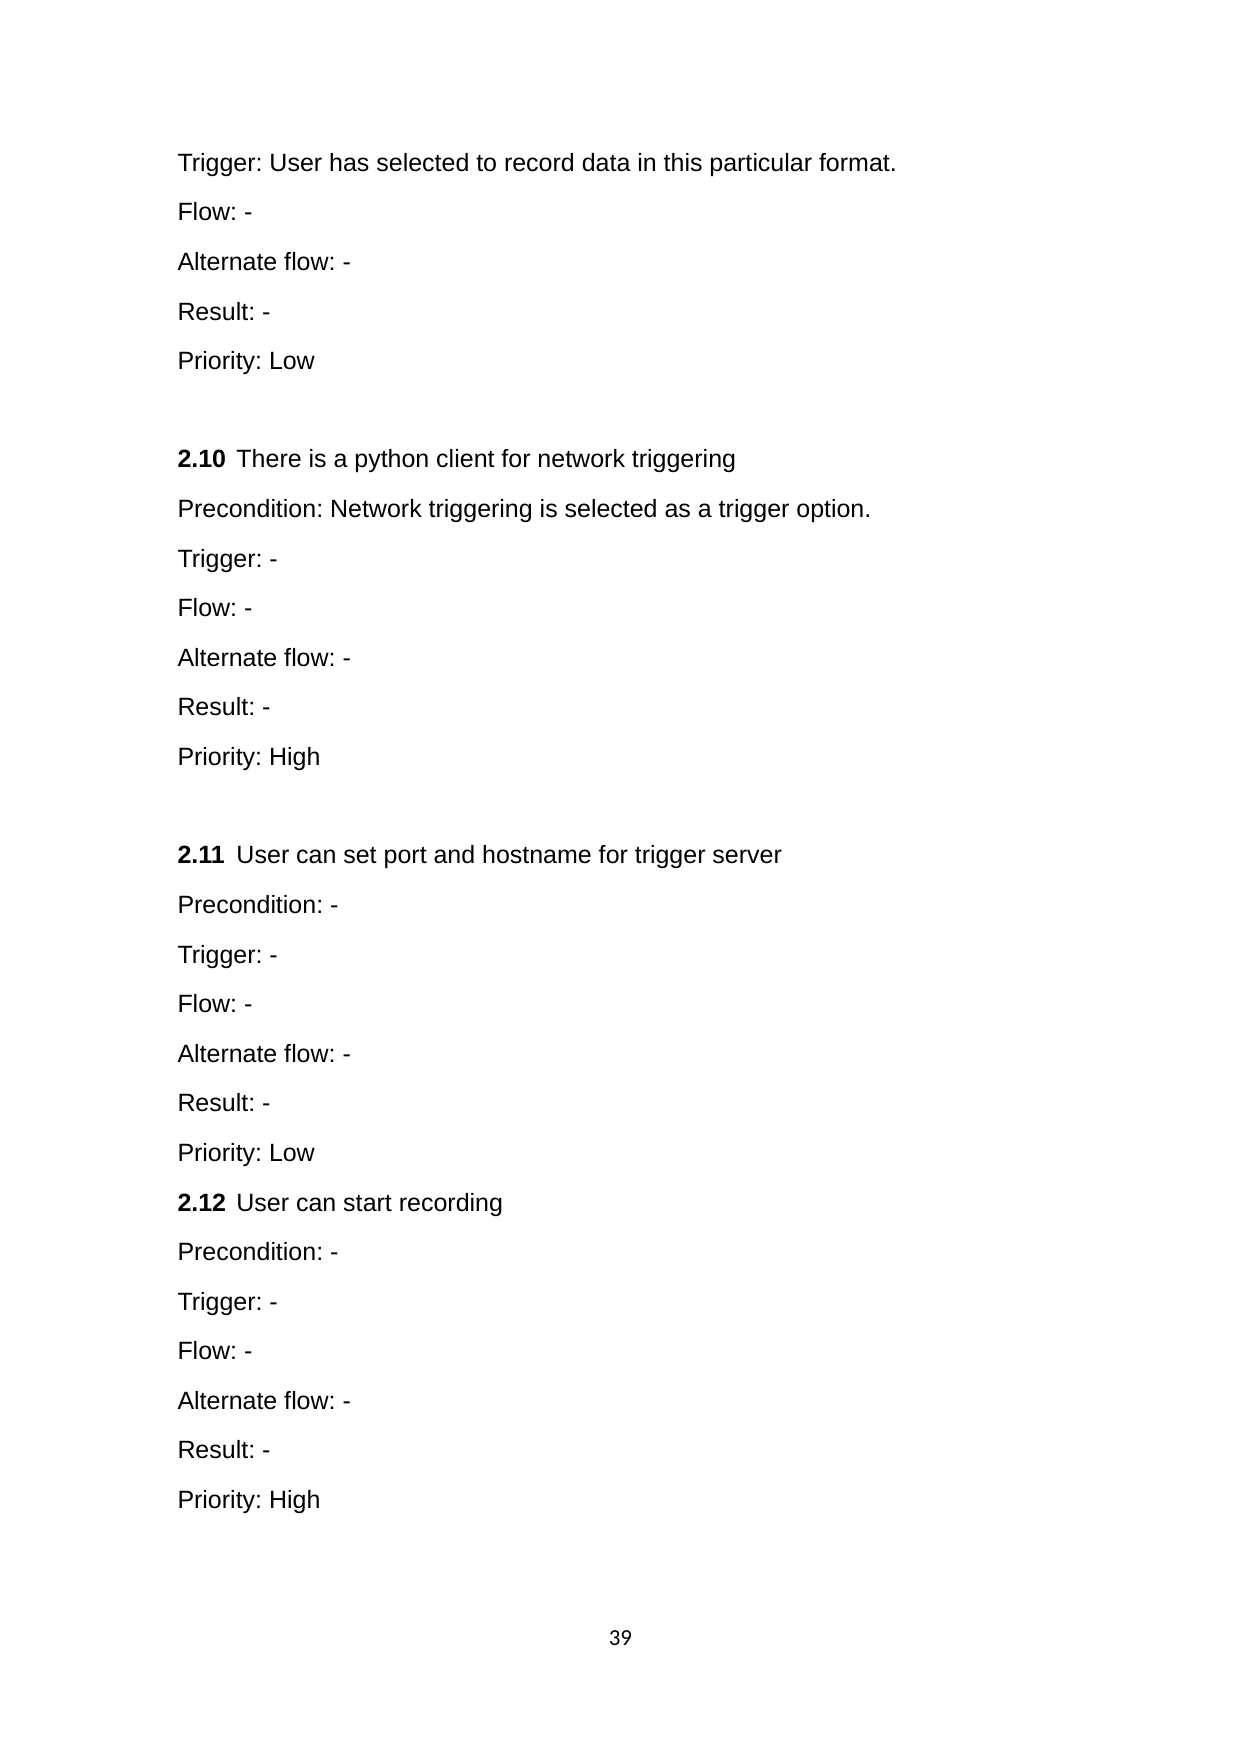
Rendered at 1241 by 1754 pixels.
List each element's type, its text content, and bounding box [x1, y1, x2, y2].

text Priority: High [177, 1485, 1063, 1514]
text Precondition: - [177, 1237, 1063, 1266]
text Priority: Low [177, 346, 1063, 375]
list User can set port and hostname for trigger server [177, 840, 1063, 869]
text Result: - [177, 296, 1063, 325]
text Flow: - [177, 989, 1063, 1018]
text Precondition: Network triggering is selected as a trigger option. [177, 494, 1063, 523]
text Flow: - [177, 593, 1063, 622]
text Priority: Low [177, 1138, 1063, 1167]
text Trigger: - [177, 1287, 1063, 1315]
text Precondition: - [177, 890, 1063, 919]
text Result: - [177, 1088, 1063, 1117]
text Result: - [177, 1435, 1063, 1464]
text Trigger: - [177, 939, 1063, 968]
text Flow: - [177, 1336, 1063, 1365]
list User can start recording [177, 1187, 1063, 1216]
text Alternate flow: - [177, 1386, 1063, 1414]
text Alternate flow: - [177, 1039, 1063, 1067]
text Trigger: - [177, 544, 1063, 572]
list There is a python client for network triggering [177, 444, 1063, 473]
text Alternate flow: - [177, 643, 1063, 672]
text Alternate flow: - [177, 247, 1063, 276]
text Trigger: User has selected to record data in this particular format. [177, 148, 1063, 176]
text Result: - [177, 692, 1063, 721]
text Flow: - [177, 197, 1063, 226]
text Priority: High [177, 742, 1063, 771]
